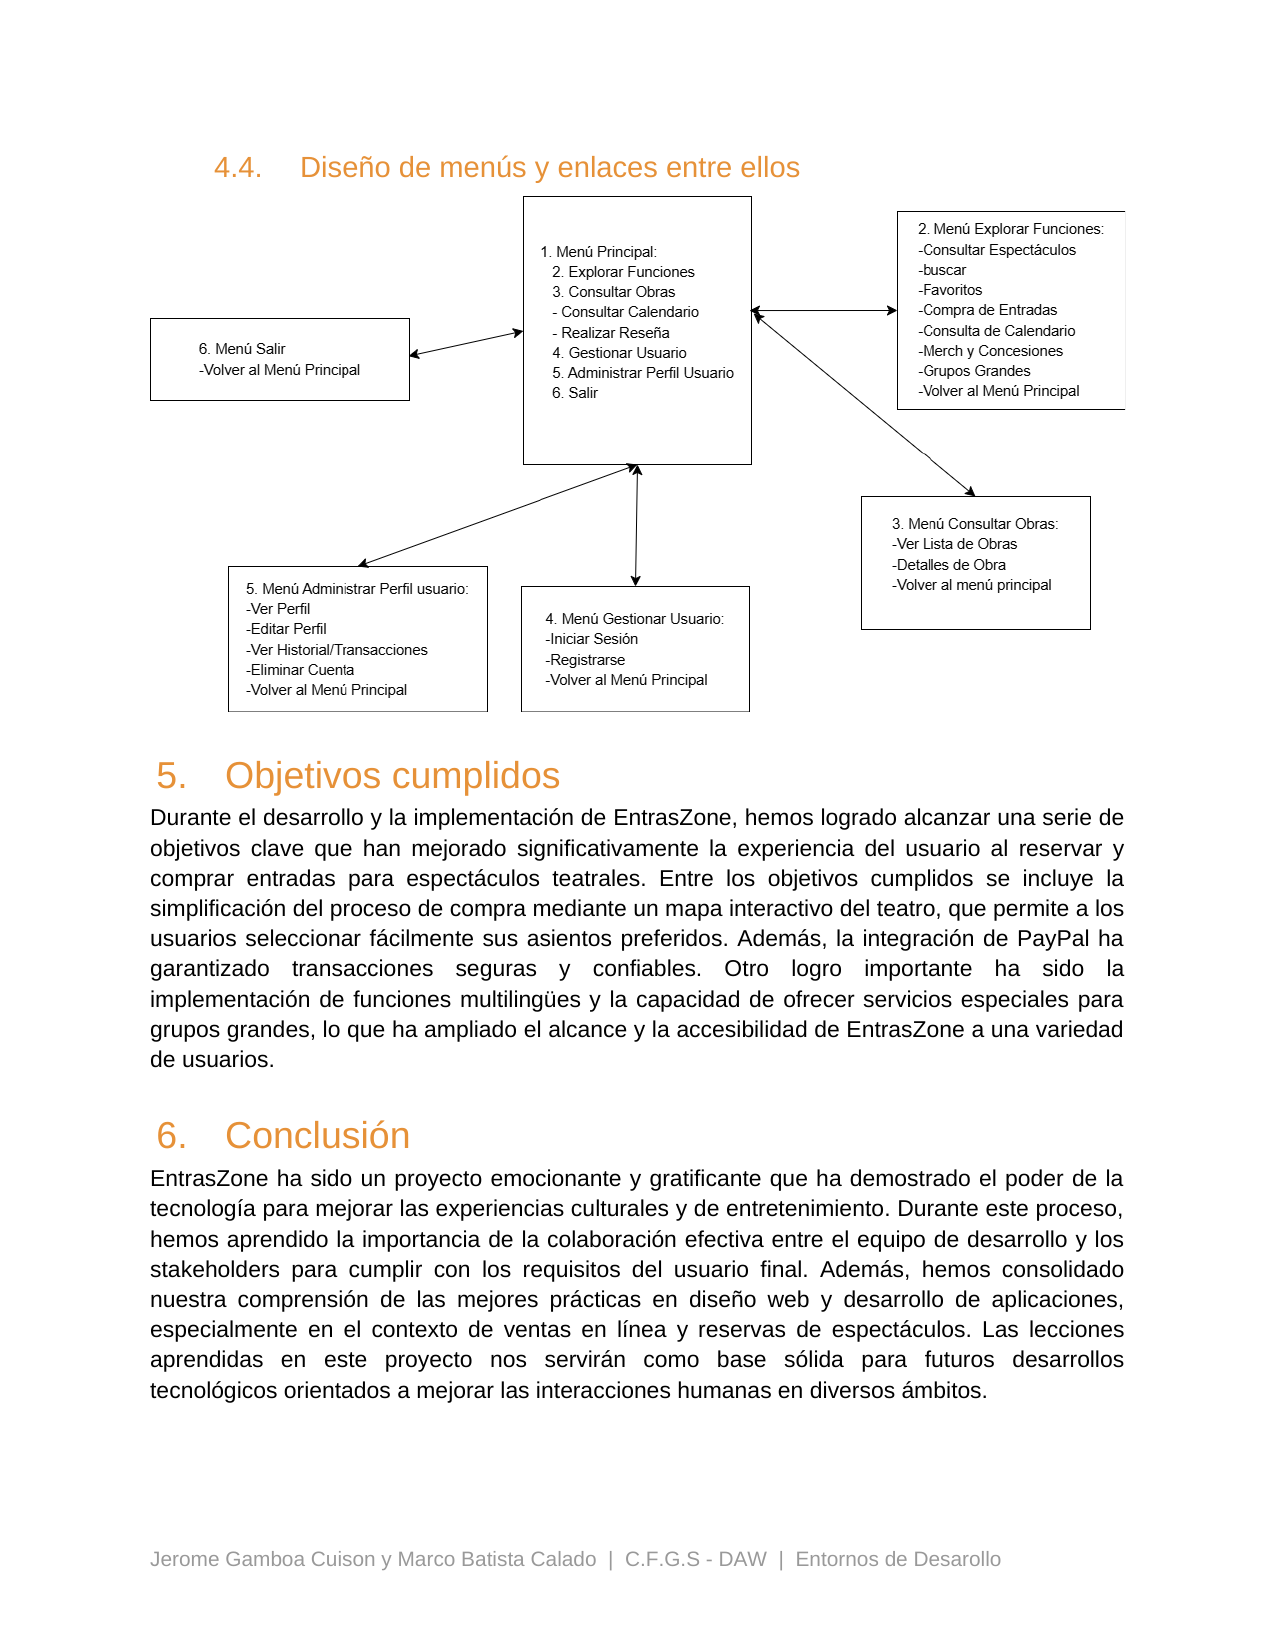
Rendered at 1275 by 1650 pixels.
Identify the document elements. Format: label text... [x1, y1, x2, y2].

picture [150, 196, 1125, 712]
subtitle Conclusión [187, 1114, 1125, 1157]
subtitle Objetivos cumplidos [187, 753, 1125, 796]
text Durante el desarrollo y la implementación de EntrasZone, hemos logrado alcanzar una serie de objetivos clave que han mejorado significativamente la experiencia del usuario al reservar y comprar entradas para espectáculos teatrales. Entre los objetivos cumplidos se incluye la simplificación del proceso de compra mediante un mapa interactivo del teatro, que permite a los usuarios seleccionar fácilmente sus asientos preferidos. Además, la integración de PayPal ha garantizado transacciones seguras y confiables. Otro logro importante ha sido la implementación de funciones multilingües y la capacidad de ofrecer servicios especiales para grupos grandes, lo que ha ampliado el alcance y la accesibilidad de EntrasZone a una variedad de usuarios. [150, 804, 1125, 1072]
text EntrasZone ha sido un proyecto emocionante y gratificante que ha demostrado el poder de la tecnología para mejorar las experiencias culturales y de entretenimiento. Durante este proceso, hemos aprendido la importancia de la colaboración efectiva entre el equipo de desarrollo y los stakeholders para cumplir con los requisitos del usuario final. Además, hemos consolidado nuestra comprensión de las mejores prácticas en diseño web y desarrollo de aplicaciones, especialmente en el contexto de ventas en línea y reservas de espectáculos. Las lecciones aprendidas en este proyecto nos servirán como base sólida para futuros desarrollos tecnológicos orientados a mejorar las interacciones humanas en diversos ámbitos. [150, 1165, 1125, 1403]
subtitle Diseño de menús y enlaces entre ellos [262, 150, 1125, 183]
